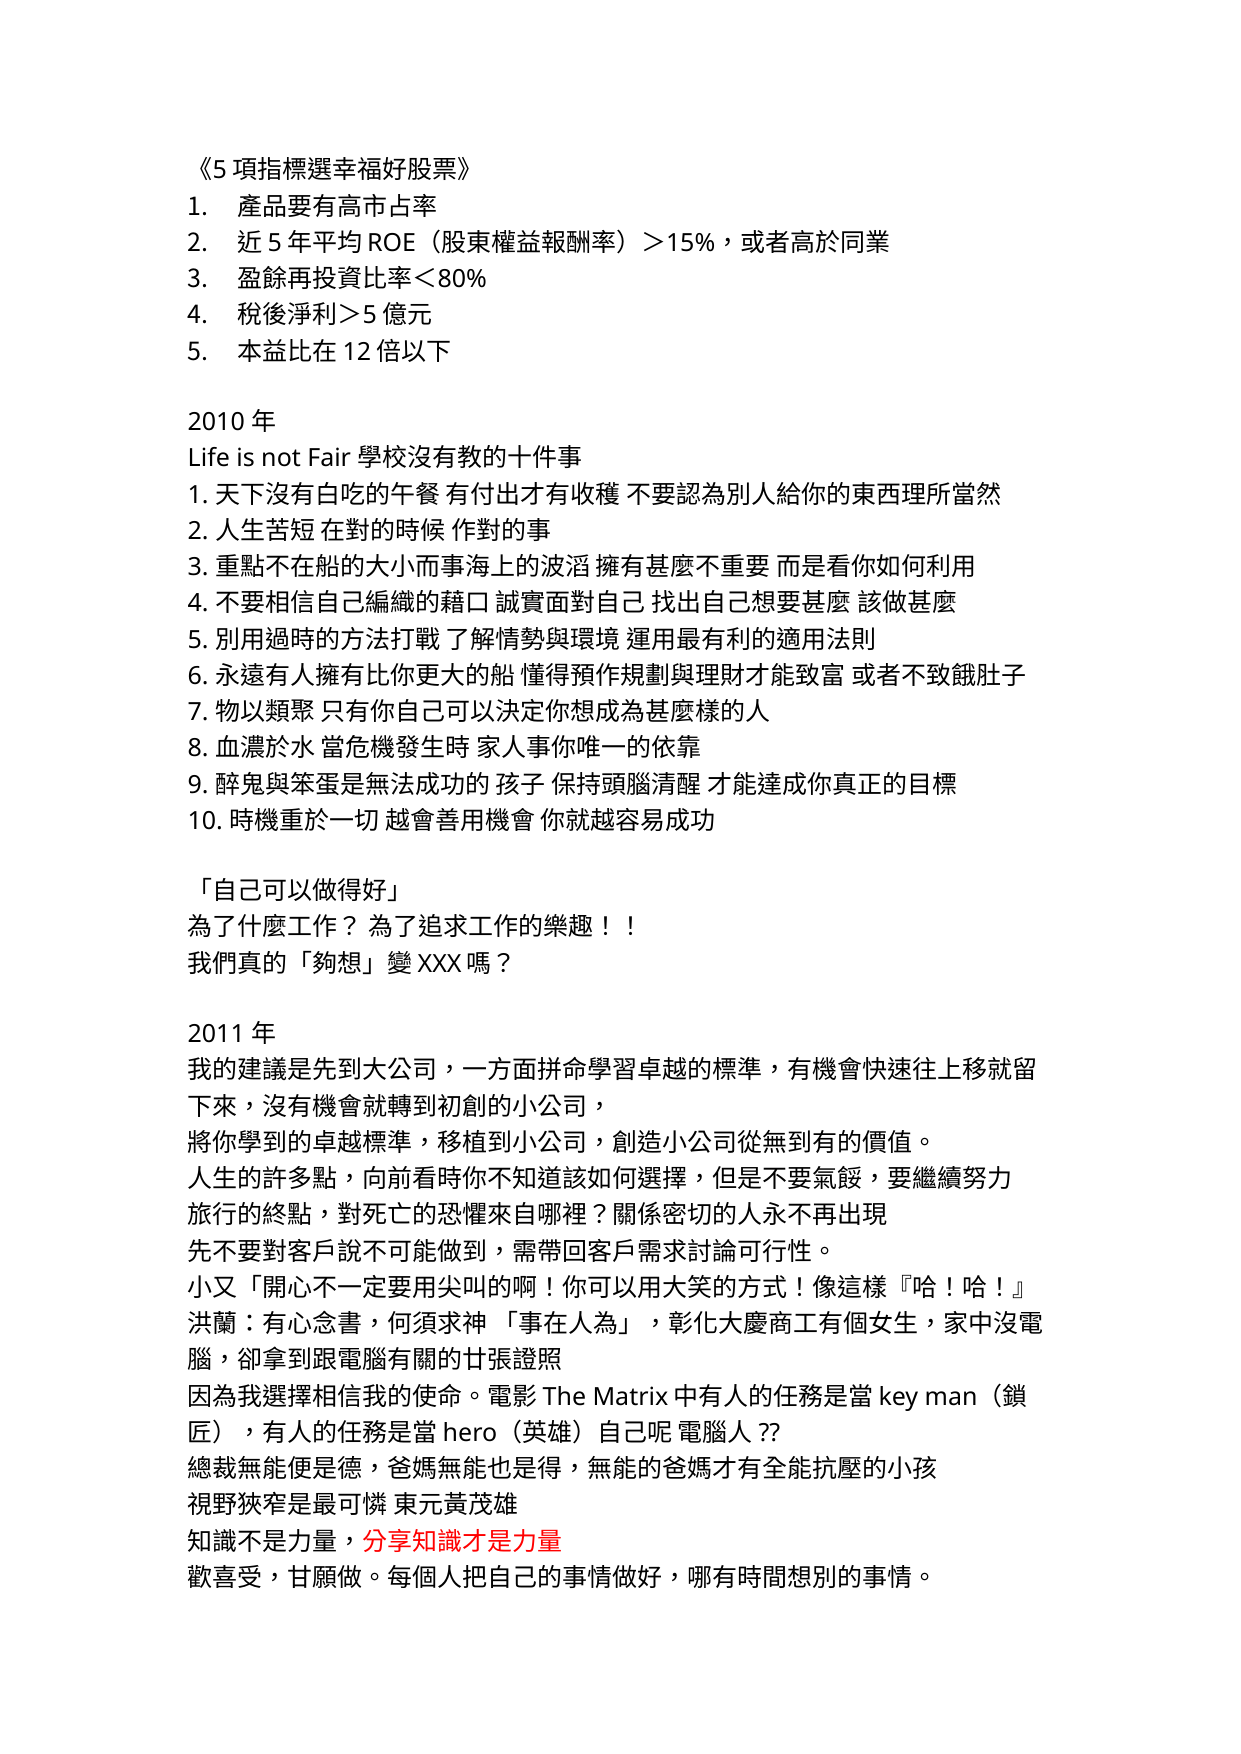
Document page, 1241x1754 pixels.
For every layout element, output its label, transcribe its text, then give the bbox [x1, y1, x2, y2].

text 我的建議是先到大公司，一方面拼命學習卓越的標準，有機會快速往上移就留下來，沒有機會就轉到初創的小公司， [187, 1050, 1053, 1122]
list 近5年平均ROE（股東權益報酬率）＞15%，或者高於同業 [187, 222, 1053, 259]
text 4. 不要相信自己編織的藉口 誠實面對自己 找出自己想要甚麼 該做甚麼 [187, 583, 1053, 619]
text 我們真的「夠想」變XXX嗎？ [187, 943, 1053, 979]
text 2011 年 [187, 1013, 1053, 1050]
text 旅行的終點，對死亡的恐懼來自哪裡？關係密切的人永不再出現 [187, 1195, 1053, 1231]
text 人生的許多點，向前看時你不知道該如何選擇，但是不要氣餒，要繼續努力 [187, 1158, 1053, 1195]
text Life is not Fair 學校沒有教的十件事 [187, 438, 1053, 474]
text 洪蘭：有心念書，何須求神 「事在人為」，彰化大慶商工有個女生，家中沒電腦，卻拿到跟電腦有關的廿張證照 [187, 1303, 1053, 1376]
text 9. 醉鬼與笨蛋是無法成功的 孩子 保持頭腦清醒 才能達成你真正的目標 [187, 764, 1053, 800]
text 10. 時機重於一切 越會善用機會 你就越容易成功 [187, 800, 1053, 837]
text 總裁無能便是德，爸媽無能也是得，無能的爸媽才有全能抗壓的小孩 [187, 1448, 1053, 1485]
text 6. 永遠有人擁有比你更大的船 懂得預作規劃與理財才能致富 或者不致餓肚子 [187, 655, 1053, 692]
list 盈餘再投資比率＜80% [187, 259, 1053, 295]
text 8. 血濃於水 當危機發生時 家人事你唯一的依靠 [187, 728, 1053, 764]
text 歡喜受，甘願做。每個人把自己的事情做好，哪有時間想別的事情。 [187, 1557, 1053, 1593]
text 將你學到的卓越標準，移植到小公司，創造小公司從無到有的價值。 [187, 1122, 1053, 1158]
text 1. 天下沒有白吃的午餐 有付出才有收穫 不要認為別人給你的東西理所當然 [187, 474, 1053, 510]
text 因為我選擇相信我的使命。電影The Matrix中有人的任務是當key man（鎖匠），有人的任務是當hero（英雄）自己呢 電腦人 ?? [187, 1376, 1053, 1448]
text 小又「開心不一定要用尖叫的啊！你可以用大笑的方式！像這樣『哈！哈！』 [187, 1267, 1053, 1303]
text 先不要對客戶說不可能做到，需帶回客戶需求討論可行性。 [187, 1231, 1053, 1267]
list 本益比在12倍以下 [187, 331, 1053, 367]
text 2. 人生苦短 在對的時候 作對的事 [187, 510, 1053, 547]
text 2010 年 [187, 402, 1053, 438]
text 為了什麼工作？ 為了追求工作的樂趣！！ [187, 907, 1053, 943]
text 「自己可以做得好」 [187, 871, 1053, 907]
text 視野狹窄是最可憐 東元黃茂雄 [187, 1485, 1053, 1521]
text 5. 別用過時的方法打戰 了解情勢與環境 運用最有利的適用法則 [187, 619, 1053, 655]
list 產品要有高市占率 [187, 186, 1053, 222]
text 知識不是力量，分享知識才是力量 [187, 1521, 1053, 1557]
text 《5項指標選幸福好股票》 [187, 150, 1053, 186]
text 3. 重點不在船的大小而事海上的波滔 擁有甚麼不重要 而是看你如何利用 [187, 547, 1053, 583]
list 稅後淨利＞5億元 [187, 295, 1053, 331]
text 7. 物以類聚 只有你自己可以決定你想成為甚麼樣的人 [187, 692, 1053, 728]
